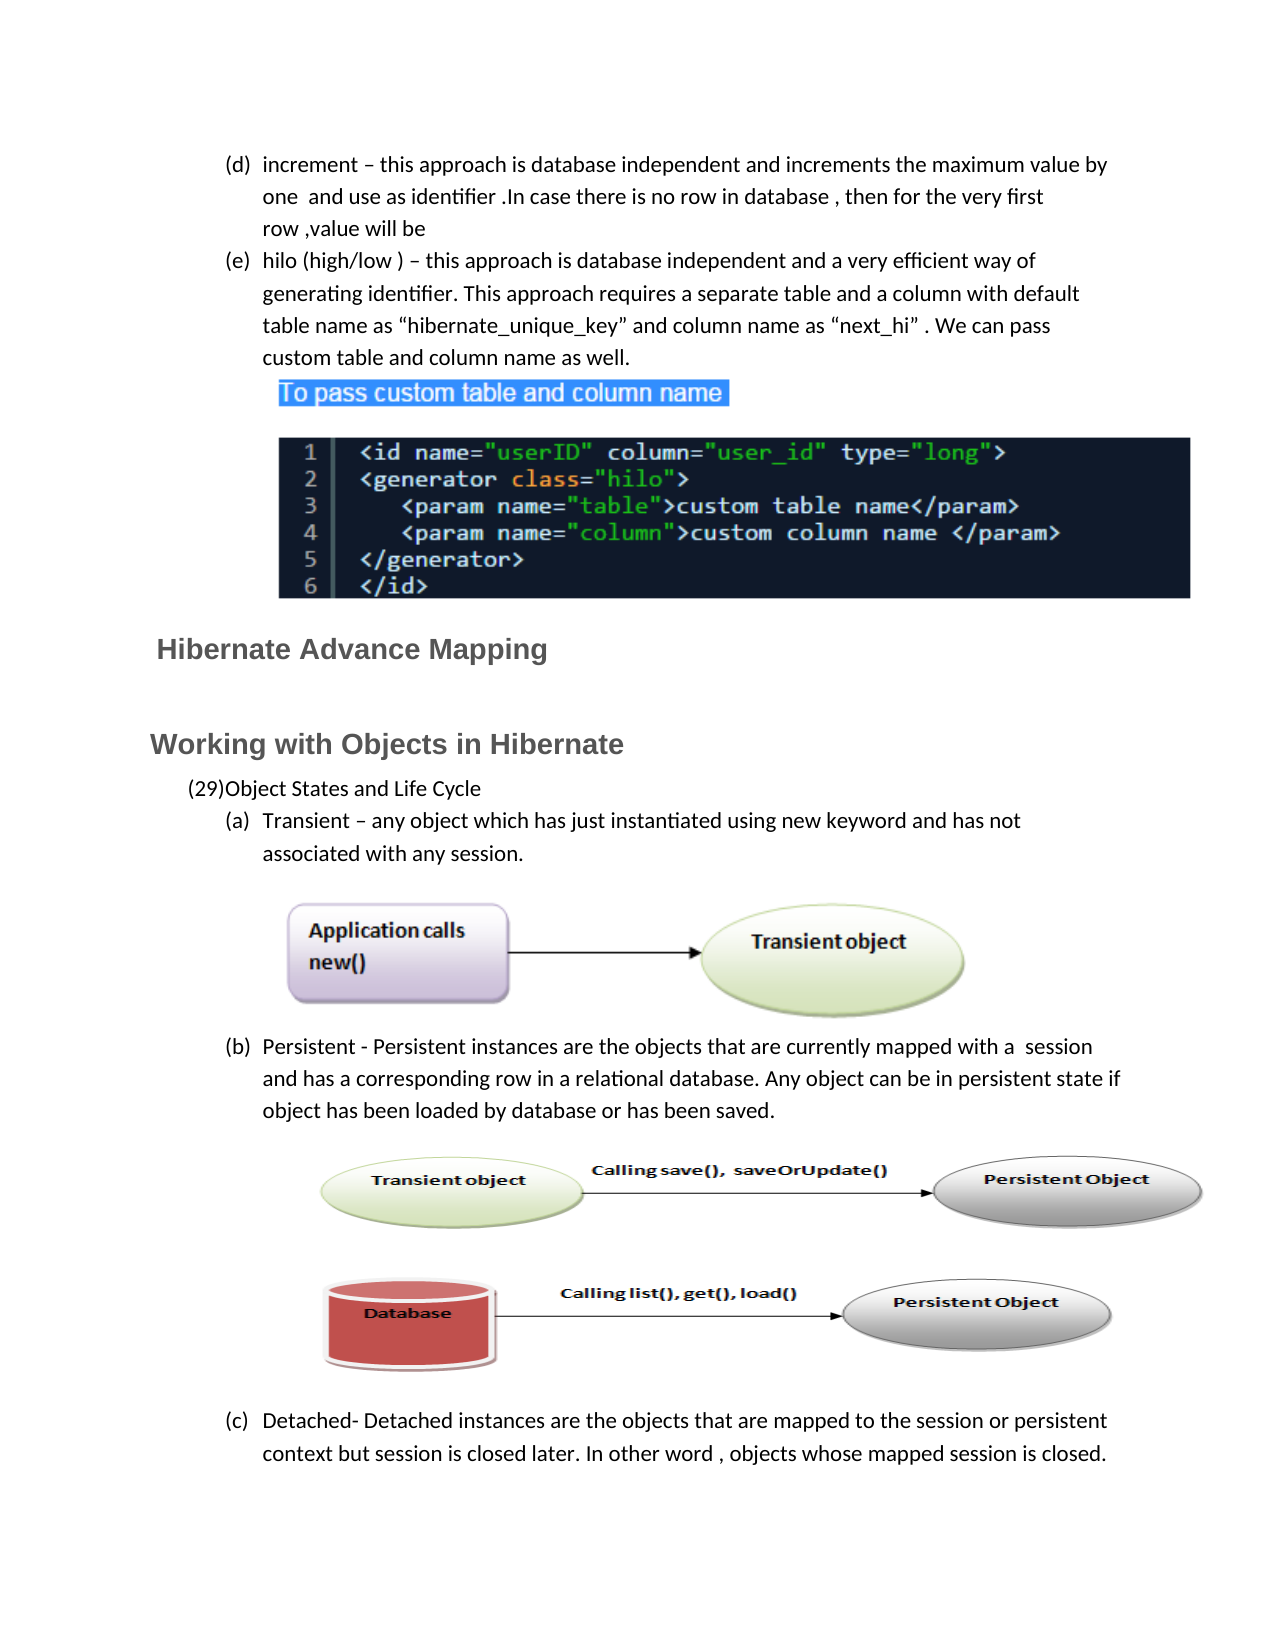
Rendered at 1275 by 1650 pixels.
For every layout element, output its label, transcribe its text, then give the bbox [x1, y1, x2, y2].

picture [262, 375, 1191, 608]
subtitle Working with Objects in Hibernate [150, 727, 1125, 761]
list increment – this approach is database independent and increments the maximum value by one and use as identifier .In case there is no row in database , then for the very first row ,value will be [225, 150, 1125, 242]
subtitle Hibernate Advance Mapping [150, 632, 1125, 666]
list Detached- Detached instances are the objects that are mapped to the session or persistent context but session is closed later. In other word , objects whose mapped session is closed. [225, 1407, 1125, 1467]
list Transient – any object which has just instantiated using new keyword and has not associated with any session. [225, 806, 1125, 867]
picture [262, 870, 980, 1028]
picture [262, 1128, 1226, 1403]
list Object States and Life Cycle [187, 774, 1125, 802]
list Persistent - Persistent instances are the objects that are currently mapped with a session and has a corresponding row in a relational database. Any object can be in persistent state if object has been loaded by database or has been saved. [225, 1032, 1125, 1124]
list hilo (high/low ) – this approach is database independent and a very efficient way of generating identifier. This approach requires a separate table and a column with default table name as “hibernate_unique_key” and column name as “next_hi” . We can pass custom table and column name as well. [225, 247, 1125, 371]
